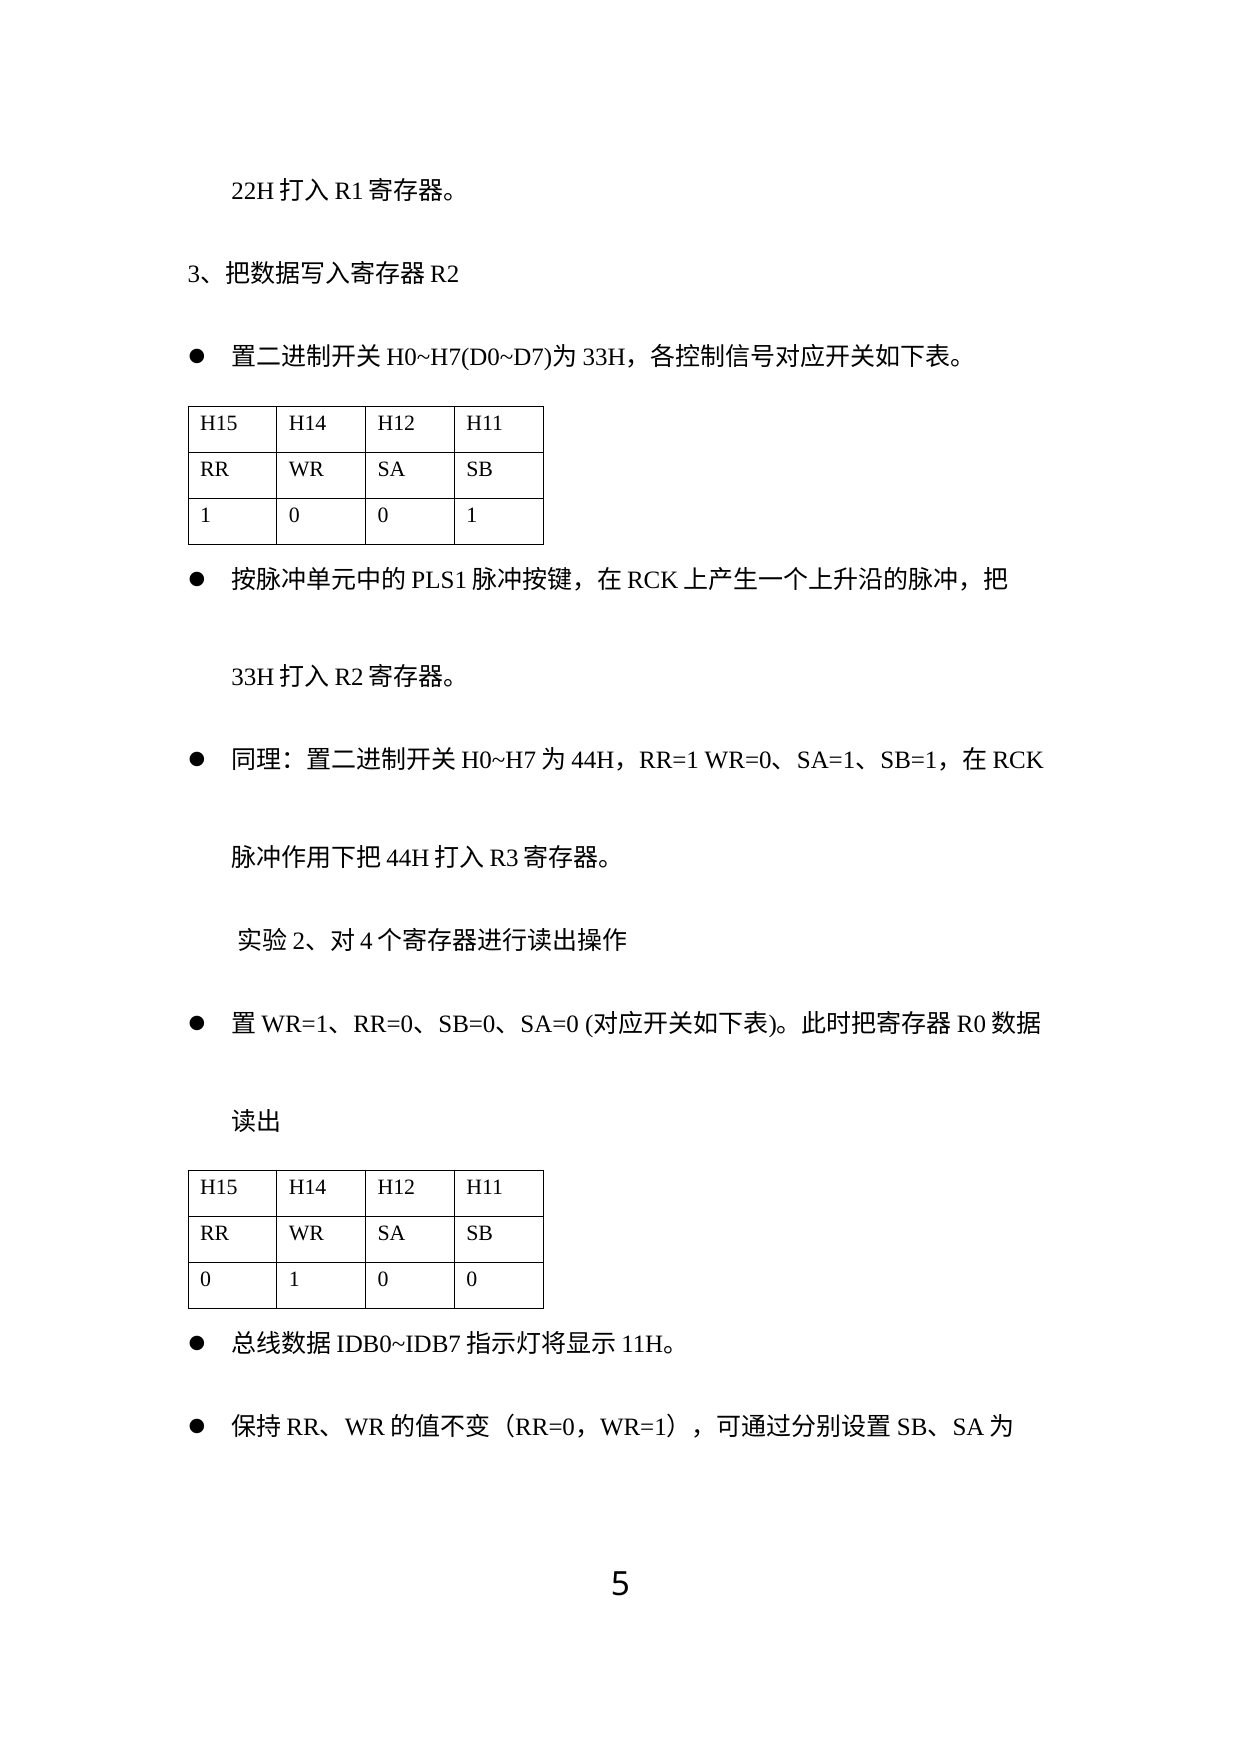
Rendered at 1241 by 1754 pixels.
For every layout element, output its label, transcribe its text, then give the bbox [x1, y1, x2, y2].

table_cell 1 [189, 499, 276, 544]
list 总线数据IDB0~IDB7指示灯将显示11H。 [187, 1309, 1053, 1374]
table_header H15 [189, 407, 276, 452]
list 同理：置二进制开关H0~H7为44H，RR=1 WR=0、SA=1、SB=1，在RCK脉冲作用下把44H打入R3寄存器。 [187, 725, 1053, 888]
table_cell 0 [366, 1263, 454, 1308]
table_header H14 [277, 1171, 365, 1216]
text 实验2、对4个寄存器进行读出操作 [187, 906, 1053, 971]
table_header H12 [366, 407, 454, 452]
table_cell 1 [277, 1263, 365, 1308]
table_cell SB [455, 1217, 543, 1262]
table_cell WR [277, 453, 365, 498]
table_cell 1 [455, 499, 543, 544]
table_cell 0 [366, 499, 454, 544]
table_cell RR [189, 1217, 276, 1262]
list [187, 1392, 1053, 1457]
table_cell SA [366, 1217, 454, 1262]
table_cell SA [366, 453, 454, 498]
table_cell 0 [189, 1263, 276, 1308]
table_header H15 [189, 1171, 276, 1216]
table_header H12 [366, 1171, 454, 1216]
table_cell 0 [277, 499, 365, 544]
list 置二进制开关H0~H7(D0~D7)为33H，各控制信号对应开关如下表。 [187, 322, 1053, 387]
list 置WR=1、RR=0、SB=0、SA=0 (对应开关如下表)。此时把寄存器R0数据读出 [187, 989, 1053, 1152]
table_cell 0 [455, 1263, 543, 1308]
list 按脉冲单元中的PLS1脉冲按键，在RCK上产生一个上升沿的脉冲，把33H打入R2寄存器。 [187, 545, 1053, 707]
table_cell WR [277, 1217, 365, 1262]
table_header H11 [455, 1171, 543, 1216]
text 3、把数据写入寄存器R2 [187, 239, 1053, 304]
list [187, 156, 1053, 221]
table_header H11 [455, 407, 543, 452]
table_cell SB [455, 453, 543, 498]
table_header H14 [277, 407, 365, 452]
table_cell RR [189, 453, 276, 498]
